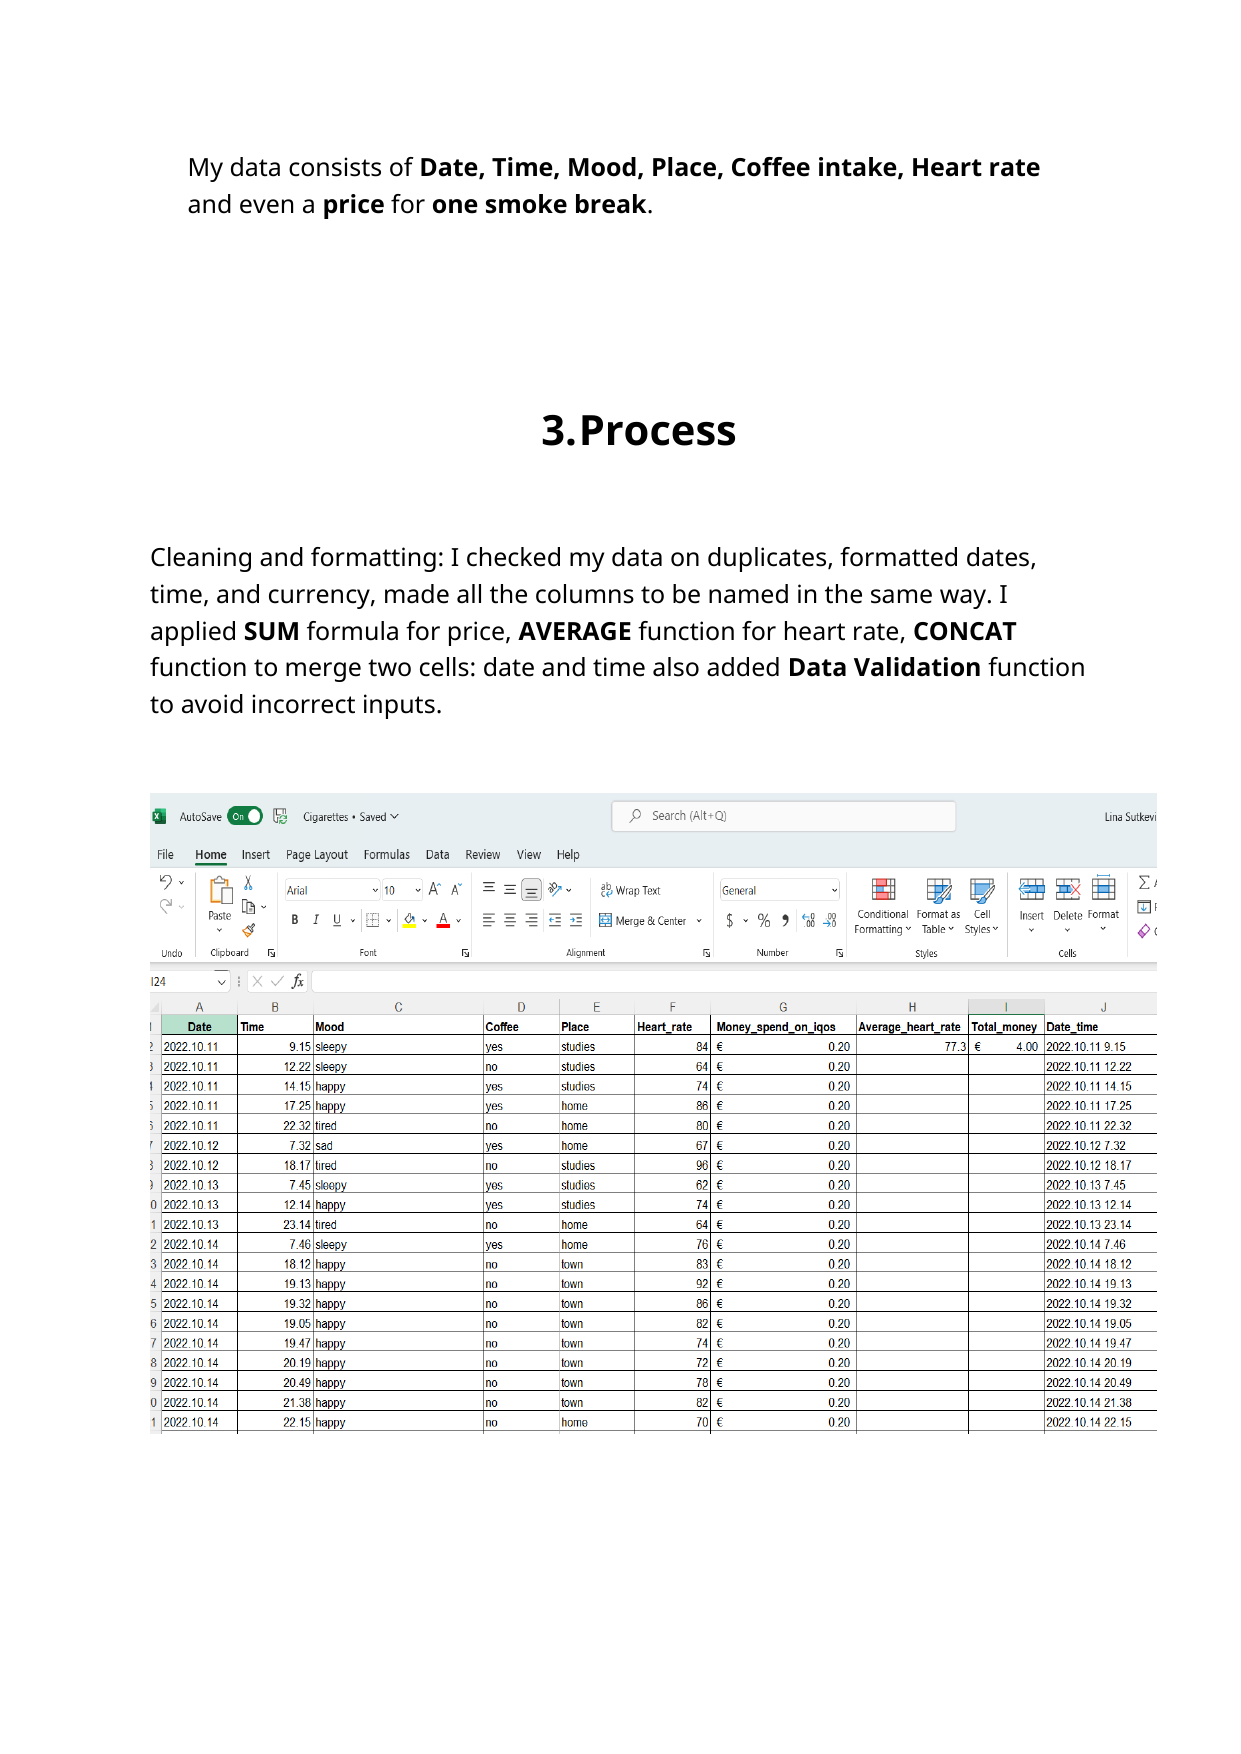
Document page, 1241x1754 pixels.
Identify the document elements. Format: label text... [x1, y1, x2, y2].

text Cleaning and formatting: I checked my data on duplicates, formatted dates, time, and currency, made all the columns to be named in the same way. I applied SUM formula for price, AVERAGE function for heart rate, CONCAT function to merge two cells: date and time also added Data Validation function to avoid incorrect inputs. [150, 540, 1090, 721]
list Process [187, 401, 1090, 457]
picture [150, 793, 1157, 1434]
text My data consists of Date, Time, Mood, Place, Coffee intake, Heart rate and even a price for one smoke break. [187, 150, 1090, 221]
